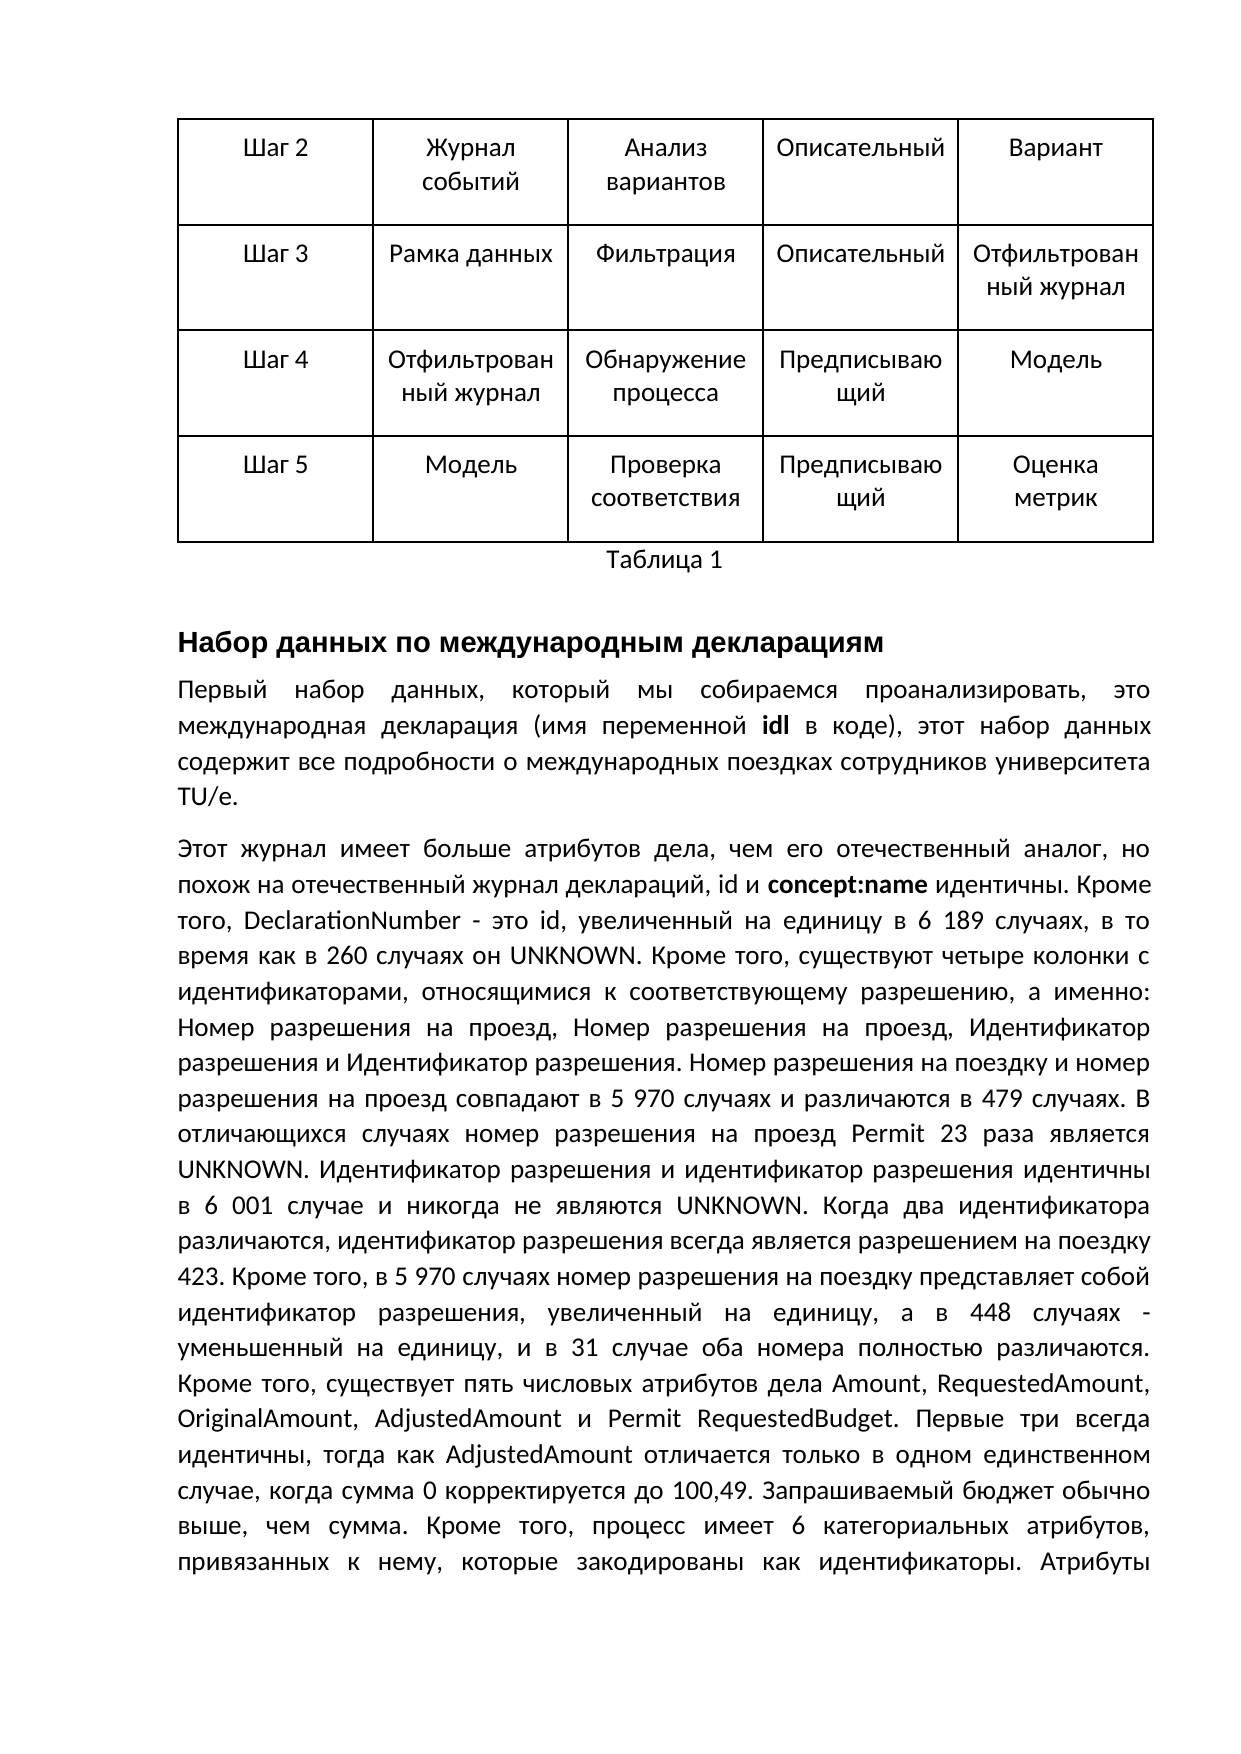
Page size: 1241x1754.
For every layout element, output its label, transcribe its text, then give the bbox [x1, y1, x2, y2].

table_cell Журнал событий [374, 120, 567, 224]
table_cell Рамка данных [374, 226, 567, 329]
table_cell Фильтрация [569, 226, 762, 329]
table_cell Обнаружение процесса [569, 331, 762, 435]
table_cell Оценка метрик [959, 437, 1152, 541]
table_cell Предписывающий [764, 437, 957, 541]
table_cell Шаг 2 [179, 120, 372, 224]
table_cell Вариант [959, 120, 1152, 224]
table_cell Шаг 5 [179, 437, 372, 541]
subtitle Набор данных по международным декларациям [177, 626, 1152, 659]
table_cell Шаг 4 [179, 331, 372, 435]
text Таблица 1 [177, 543, 1152, 576]
table_cell Предписывающий [764, 331, 957, 435]
table_cell Проверка соответствия [569, 437, 762, 541]
table_cell Модель [374, 437, 567, 541]
table_cell Модель [959, 331, 1152, 435]
table_cell Шаг 3 [179, 226, 372, 329]
table_cell Описательный [764, 226, 957, 329]
table_cell Анализ вариантов [569, 120, 762, 224]
table_cell Отфильтрованный журнал [959, 226, 1152, 329]
table_cell Описательный [764, 120, 957, 224]
table_cell Отфильтрованный журнал [374, 331, 567, 435]
text Первый набор данных, который мы собираемся проанализировать, это международная декларация (имя переменной idl в коде), этот набор данных содержит все подробности о международных поездках сотрудников университета TU/e. [177, 672, 1152, 812]
